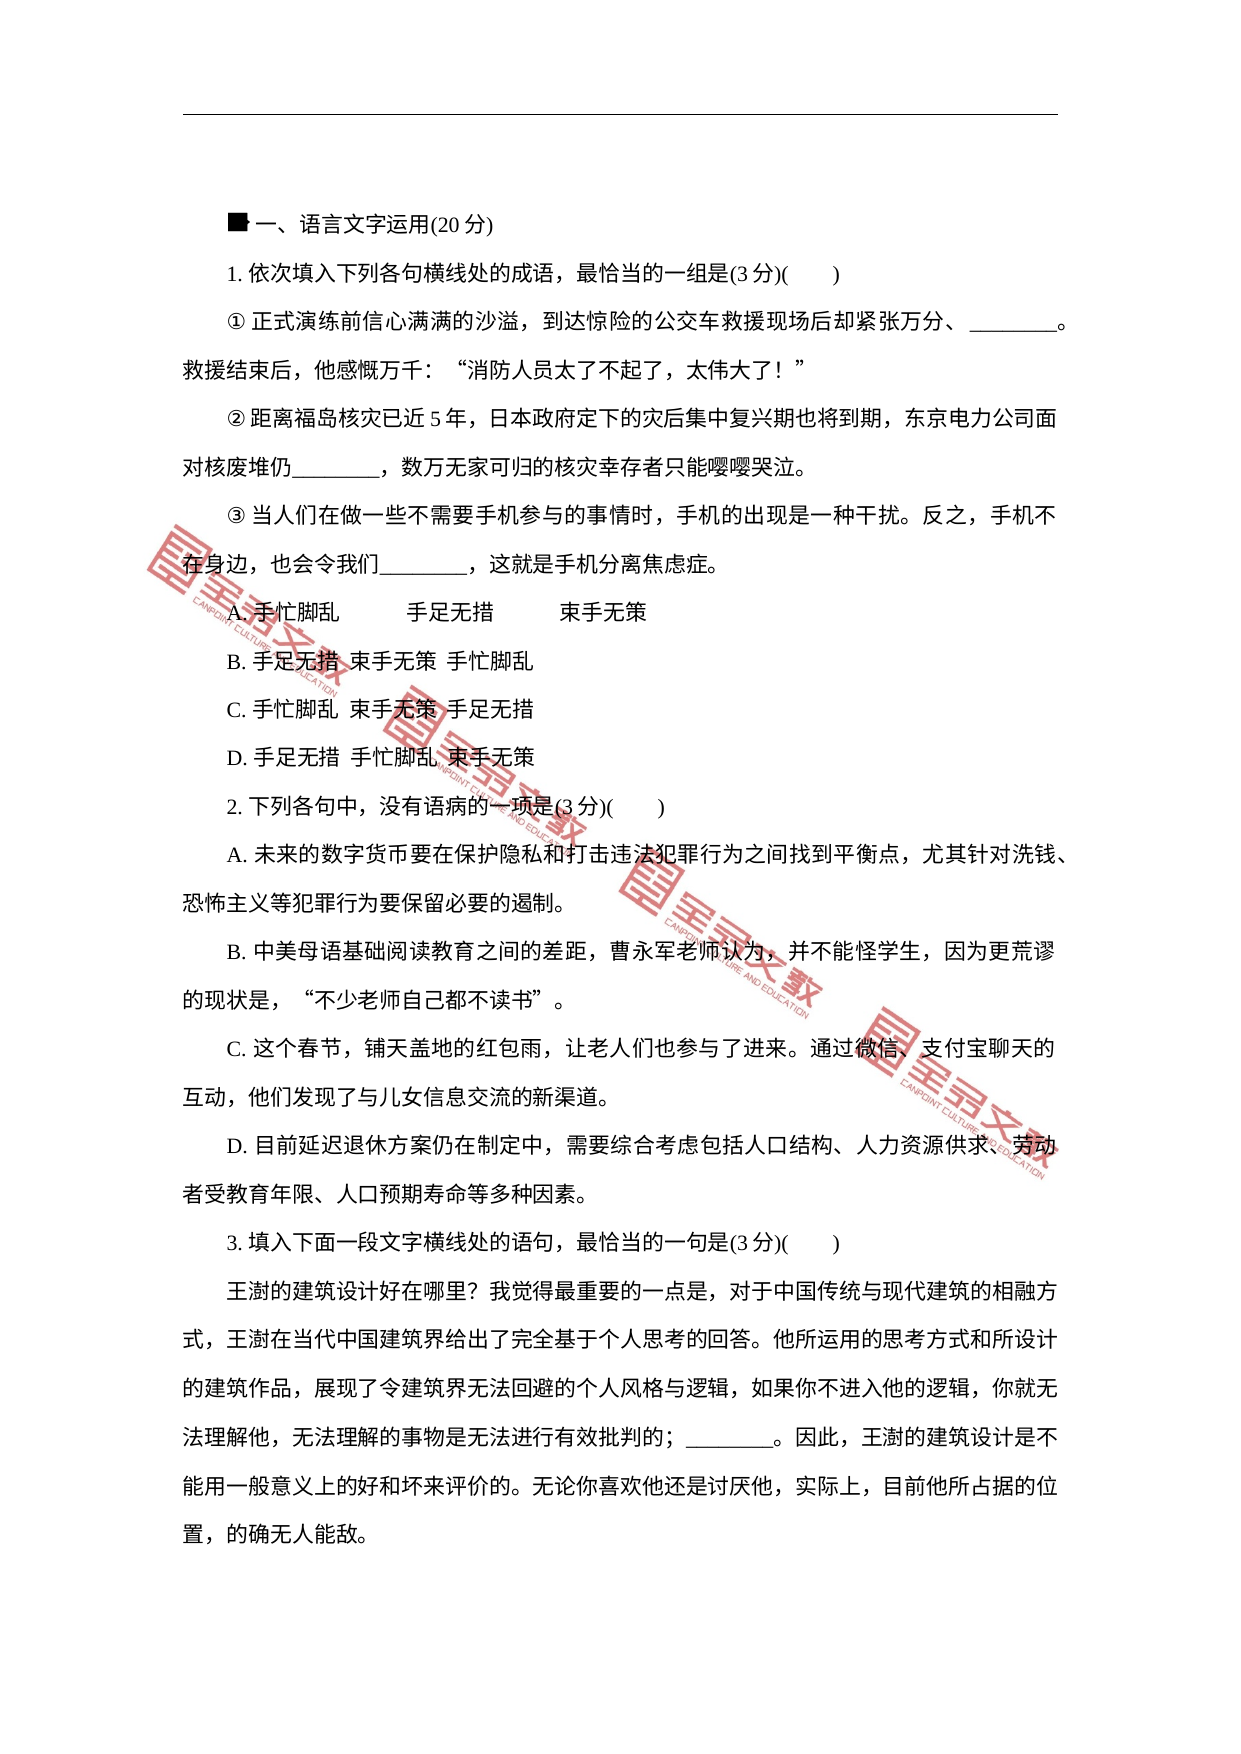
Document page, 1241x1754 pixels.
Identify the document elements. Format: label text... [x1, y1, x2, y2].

text 一、语言文字运用(20分) [183, 207, 1058, 239]
text B. 手足无措 束手无策 手忙脚乱 [183, 643, 1058, 676]
text C. 手忙脚乱 束手无策 手足无措 [183, 692, 1058, 724]
text ②距离福岛核灾已近5年，日本政府定下的灾后集中复兴期也将到期，东京电力公司面对核废堆仍________，数万无家可归的核灾幸存者只能嘤嘤哭泣。 [183, 401, 1058, 482]
picture [99, 116, 1106, 1587]
text 王澍的建筑设计好在哪里？我觉得最重要的一点是，对于中国传统与现代建筑的相融方式，王澍在当代中国建筑界给出了完全基于个人思考的回答。他所运用的思考方式和所设计的建筑作品，展现了令建筑界无法回避的个人风格与逻辑，如果你不进入他的逻辑，你就无法理解他，无法理解的事物是无法进行有效批判的；________。因此，王澍的建筑设计是不能用一般意义上的好和坏来评价的。无论你喜欢他还是讨厌他，实际上，目前他所占据的位置，的确无人能敌。 [183, 1273, 1058, 1549]
text ①正式演练前信心满满的沙溢，到达惊险的公交车救援现场后却紧张万分、________。救援结束后，他感慨万千：“消防人员太了不起了，太伟大了！” [183, 304, 1058, 385]
text 1. 依次填入下列各句横线处的成语，最恰当的一组是(3分)( ) [183, 255, 1058, 288]
text D. 目前延迟退休方案仍在制定中，需要综合考虑包括人口结构、人力资源供求、劳动者受教育年限、人口预期寿命等多种因素。 [183, 1128, 1058, 1209]
text A. 手忙脚乱 手足无措 束手无策 [183, 595, 1058, 627]
text C. 这个春节，铺天盖地的红包雨，让老人们也参与了进来。通过微信、支付宝聊天的互动，他们发现了与儿女信息交流的新渠道。 [183, 1031, 1058, 1112]
text 2. 下列各句中，没有语病的一项是(3分)( ) [183, 788, 1058, 821]
text ③当人们在做一些不需要手机参与的事情时，手机的出现是一种干扰。反之，手机不在身边，也会令我们________，这就是手机分离焦虑症。 [183, 498, 1058, 579]
text A. 未来的数字货币要在保护隐私和打击违法犯罪行为之间找到平衡点，尤其针对洗钱、恐怖主义等犯罪行为要保留必要的遏制。 [183, 837, 1058, 918]
text 3. 填入下面一段文字横线处的语句，最恰当的一句是(3分)( ) [183, 1225, 1058, 1257]
text B. 中美母语基础阅读教育之间的差距，曹永军老师认为，并不能怪学生，因为更荒谬的现状是，“不少老师自己都不读书”。 [183, 934, 1058, 1015]
text D. 手足无措 手忙脚乱 束手无策 [183, 740, 1058, 772]
